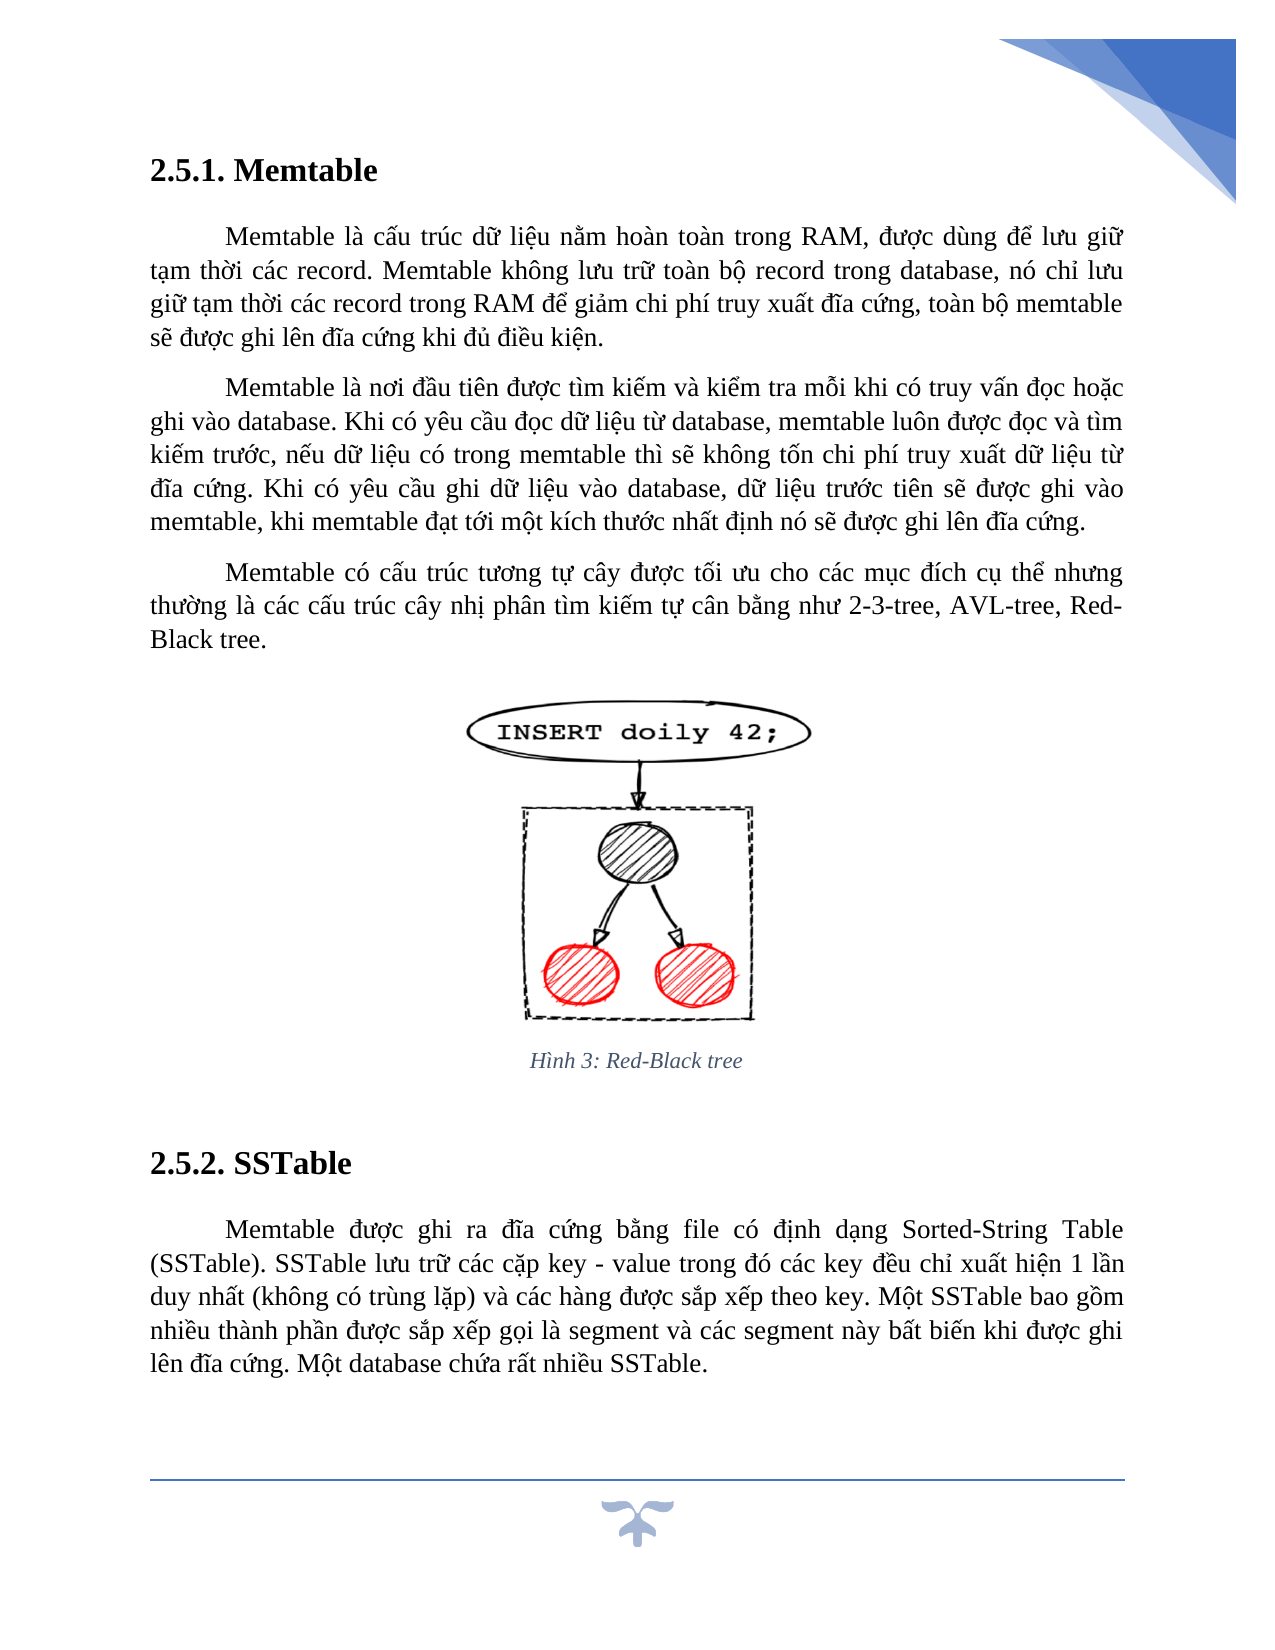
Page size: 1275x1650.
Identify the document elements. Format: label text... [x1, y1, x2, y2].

picture [461, 689, 814, 1043]
text Memtable là nơi đầu tiên được tìm kiếm và kiểm tra mỗi khi có truy vấn đọc hoặc ghi vào database. Khi có yêu cầu đọc dữ liệu từ database, memtable luôn được đọc và tìm kiếm trước, nếu dữ liệu có trong memtable thì sẽ không tốn chi phí truy xuất dữ liệu từ đĩa cứng. Khi có yêu cầu ghi dữ liệu vào database, dữ liệu trước tiên sẽ được ghi vào memtable, khi memtable đạt tới một kích thước nhất định nó sẽ được ghi lên đĩa cứng. [150, 371, 1125, 537]
subtitle 2.5.1. Memtable [150, 150, 1125, 188]
text Memtable là cấu trúc dữ liệu nằm hoàn toàn trong RAM, được dùng để lưu giữ tạm thời các record. Memtable không lưu trữ toàn bộ record trong database, nó chỉ lưu giữ tạm thời các record trong RAM để giảm chi phí truy xuất đĩa cứng, toàn bộ memtable sẽ được ghi lên đĩa cứng khi đủ điều kiện. [150, 221, 1125, 352]
text Memtable có cấu trúc tương tự cây được tối ưu cho các mục đích cụ thể nhưng thường là các cấu trúc cây nhị phân tìm kiếm tự cân bằng như 2-3-tree, AVL-tree, Red-Black tree. [150, 556, 1125, 654]
text Memtable được ghi ra đĩa cứng bằng file có định dạng Sorted-String Table (SSTable). SSTable lưu trữ các cặp key - value trong đó các key đều chỉ xuất hiện 1 lần duy nhất (không có trùng lặp) và các hàng được sắp xếp theo key. Một SSTable bao gồm nhiều thành phần được sắp xếp gọi là segment và các segment này bất biến khi được ghi lên đĩa cứng. Một database chứa rất nhiều SSTable. [150, 1345, 1125, 1379]
picture [997, 39, 1236, 205]
text Memtable được ghi ra đĩa cứng bằng file có định dạng Sorted-String Table (SSTable). SSTable lưu trữ các cặp key - value trong đó các key đều chỉ xuất hiện 1 lần duy nhất (không có trùng lặp) và các hàng được sắp xếp theo key. Một SSTable bao gồm nhiều thành phần được sắp xếp gọi là segment và các segment này bất biến khi được ghi lên đĩa cứng. Một database chứa rất nhiều SSTable. [150, 1213, 1125, 1281]
subtitle 2.5.2. SSTable [150, 1143, 1125, 1181]
